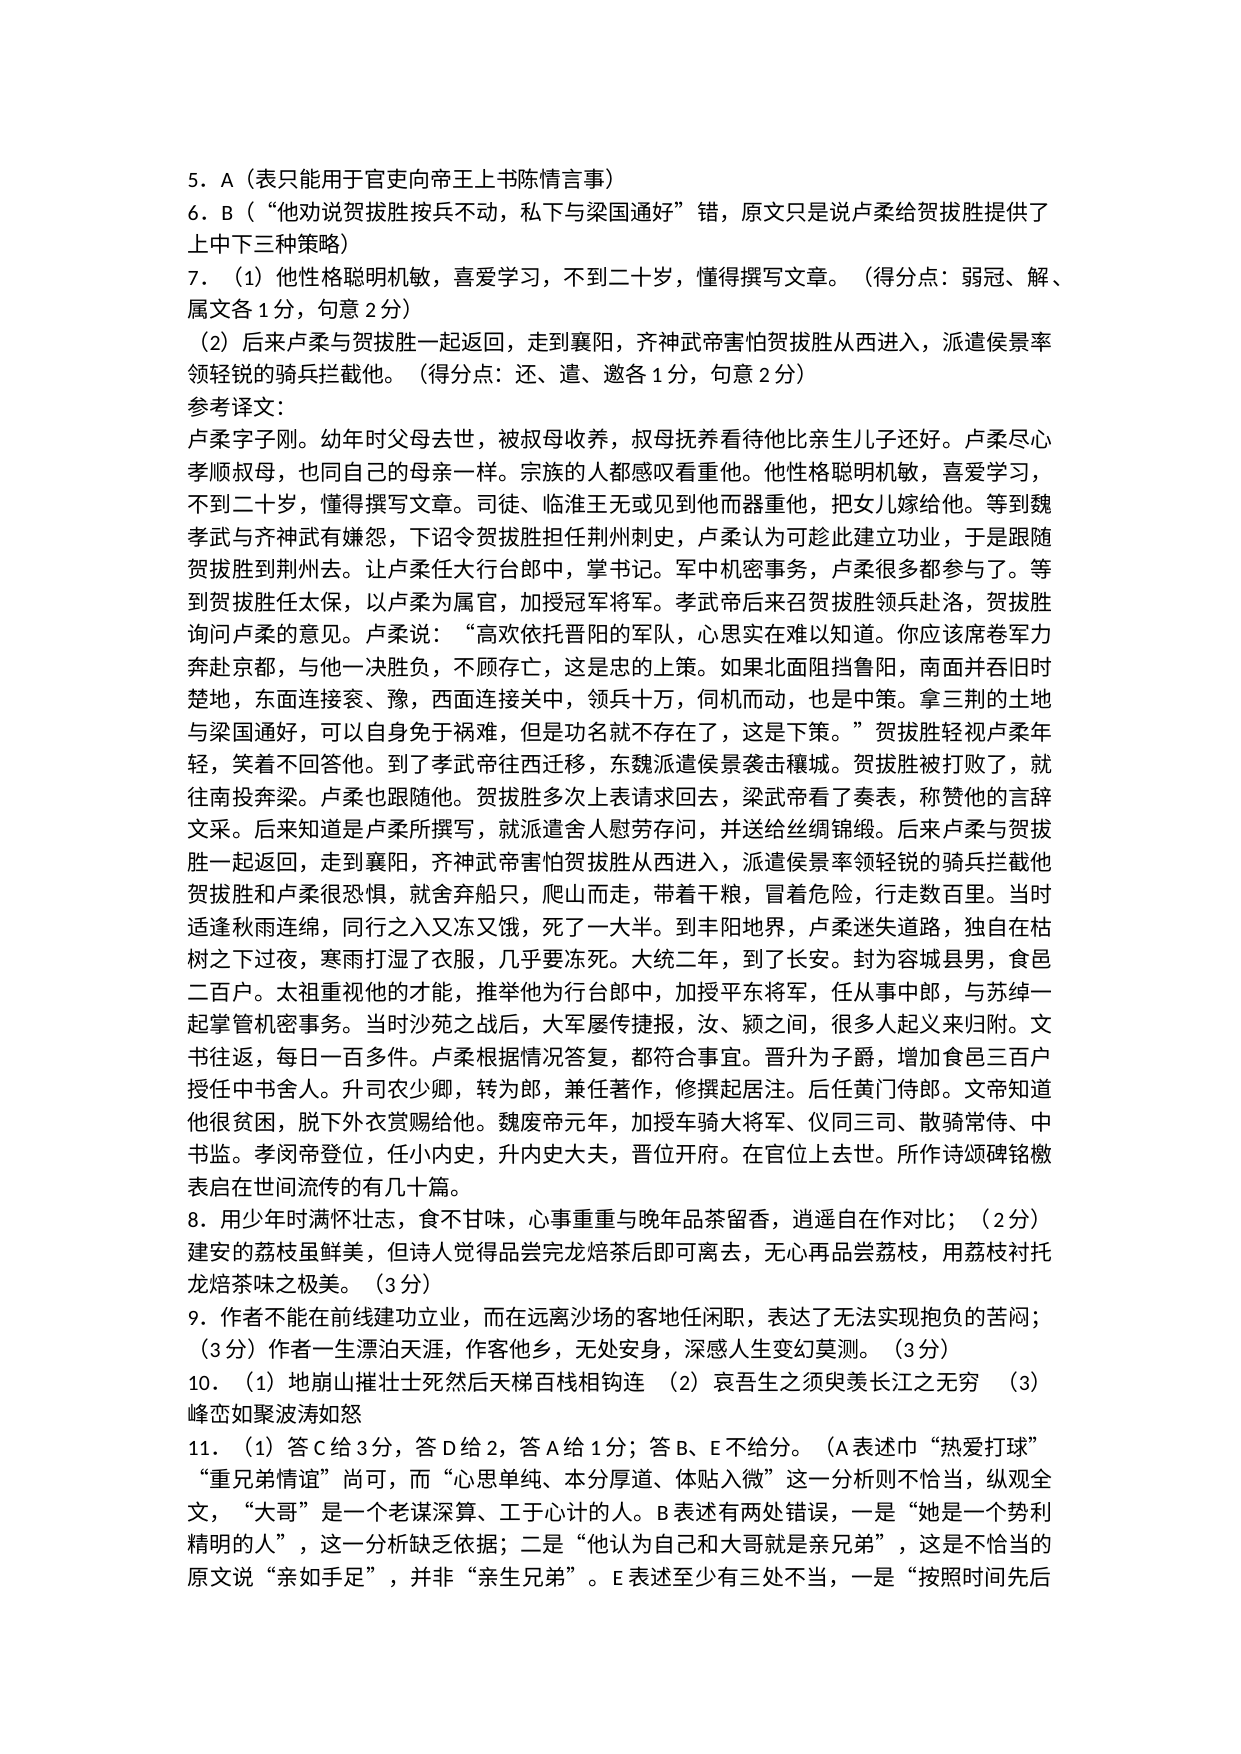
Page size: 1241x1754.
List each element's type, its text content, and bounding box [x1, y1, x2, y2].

text 6．B（“他劝说贺拔胜按兵不动，私下与梁国通好”错，原文只是说卢柔给贺拔胜提供了上中下三种策略） [187, 194, 1053, 259]
text 5．A（表只能用于官吏向帝王上书陈情言事） [187, 162, 1053, 194]
text （2）后来卢柔与贺拔胜一起返回，走到襄阳，齐神武帝害怕贺拔胜从西进入，派遣侯景率领轻锐的骑兵拦截他。（得分点：还、遣、邀各1分，句意2分） [187, 324, 1053, 389]
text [187, 1429, 1053, 1592]
text 9．作者不能在前线建功立业，而在远离沙场的客地任闲职，表达了无法实现抱负的苦闷；（3分）作者一生漂泊天涯，作客他乡，无处安身，深感人生变幻莫测。（3分） [187, 1299, 1053, 1364]
text 8．用少年时满怀壮志，食不甘味，心事重重与晚年品茶留香，逍遥自在作对比；（2分）建安的荔枝虽鲜美，但诗人觉得品尝完龙焙茶后即可离去，无心再品尝荔枝，用荔枝衬托龙焙茶味之极美。（3分） [187, 1202, 1053, 1299]
text 卢柔字子刚。幼年时父母去世，被叔母收养，叔母抚养看待他比亲生儿子还好。卢柔尽心孝顺叔母，也同自己的母亲一样。宗族的人都感叹看重他。他性格聪明机敏，喜爱学习，不到二十岁，懂得撰写文章。司徒、临淮王无或见到他而器重他，把女儿嫁给他。等到魏孝武与齐神武有嫌怨，下诏令贺拔胜担任荆州刺史，卢柔认为可趁此建立功业，于是跟随贺拔胜到荆州去。让卢柔任大行台郎中，掌书记。军中机密事务，卢柔很多都参与了。等到贺拔胜任太保，以卢柔为属官，加授冠军将军。孝武帝后来召贺拔胜领兵赴洛，贺拔胜询问卢柔的意见。卢柔说：“高欢依托晋阳的军队，心思实在难以知道。你应该席卷军力奔赴京都，与他一决胜负，不顾存亡，这是忠的上策。如果北面阻挡鲁阳，南面并吞旧时楚地，东面连接衮、豫，西面连接关中，领兵十万，伺机而动，也是中策。拿三荆的土地，与梁国通好，可以自身免于祸难，但是功名就不存在了，这是下策。”贺拔胜轻视卢柔年轻，笑着不回答他。到了孝武帝往西迁移，东魏派遣侯景袭击穰城。贺拔胜被打败了，就往南投奔梁。卢柔也跟随他。贺拔胜多次上表请求回去，梁武帝看了奏表，称赞他的言辞文采。后来知道是卢柔所撰写，就派遣舍人慰劳存问，并送给丝绸锦缎。后来卢柔与贺拔胜一起返回，走到襄阳，齐神武帝害怕贺拔胜从西进入，派遣侯景率领轻锐的骑兵拦截他。贺拔胜和卢柔很恐惧，就舍弃船只，爬山而走，带着干粮，冒着危险，行走数百里。当时适逢秋雨连绵，同行之入又冻又饿，死了一大半。到丰阳地界，卢柔迷失道路，独自在枯树之下过夜，寒雨打湿了衣服，几乎要冻死。大统二年，到了长安。封为容城县男，食邑二百户。太祖重视他的才能，推举他为行台郎中，加授平东将军，任从事中郎，与苏绰一起掌管机密事务。当时沙苑之战后，大军屡传捷报，汝、颍之间，很多人起义来归附。文书往返，每日一百多件。卢柔根据情况答复，都符合事宜。晋升为子爵，增加食邑三百户，授任中书舍人。升司农少卿，转为郎，兼任著作，修撰起居注。后任黄门侍郎。文帝知道他很贫困，脱下外衣赏赐给他。魏废帝元年，加授车骑大将军、仪同三司、散骑常侍、中书监。孝闵帝登位，任小内史，升内史大夫，晋位开府。在官位上去世。所作诗颂碑铭檄表启在世间流传的有几十篇。 [187, 422, 1053, 1202]
text 10．（1）地崩山摧壮士死然后天梯百栈相钩连 （2）哀吾生之须臾羡长江之无穷 （3）峰峦如聚波涛如怒 [187, 1364, 1053, 1429]
text 参考译文： [187, 389, 1053, 422]
text 7．（1）他性格聪明机敏，喜爱学习，不到二十岁，懂得撰写文章。（得分点：弱冠、解、属文各1分，句意2分） [187, 259, 1053, 324]
